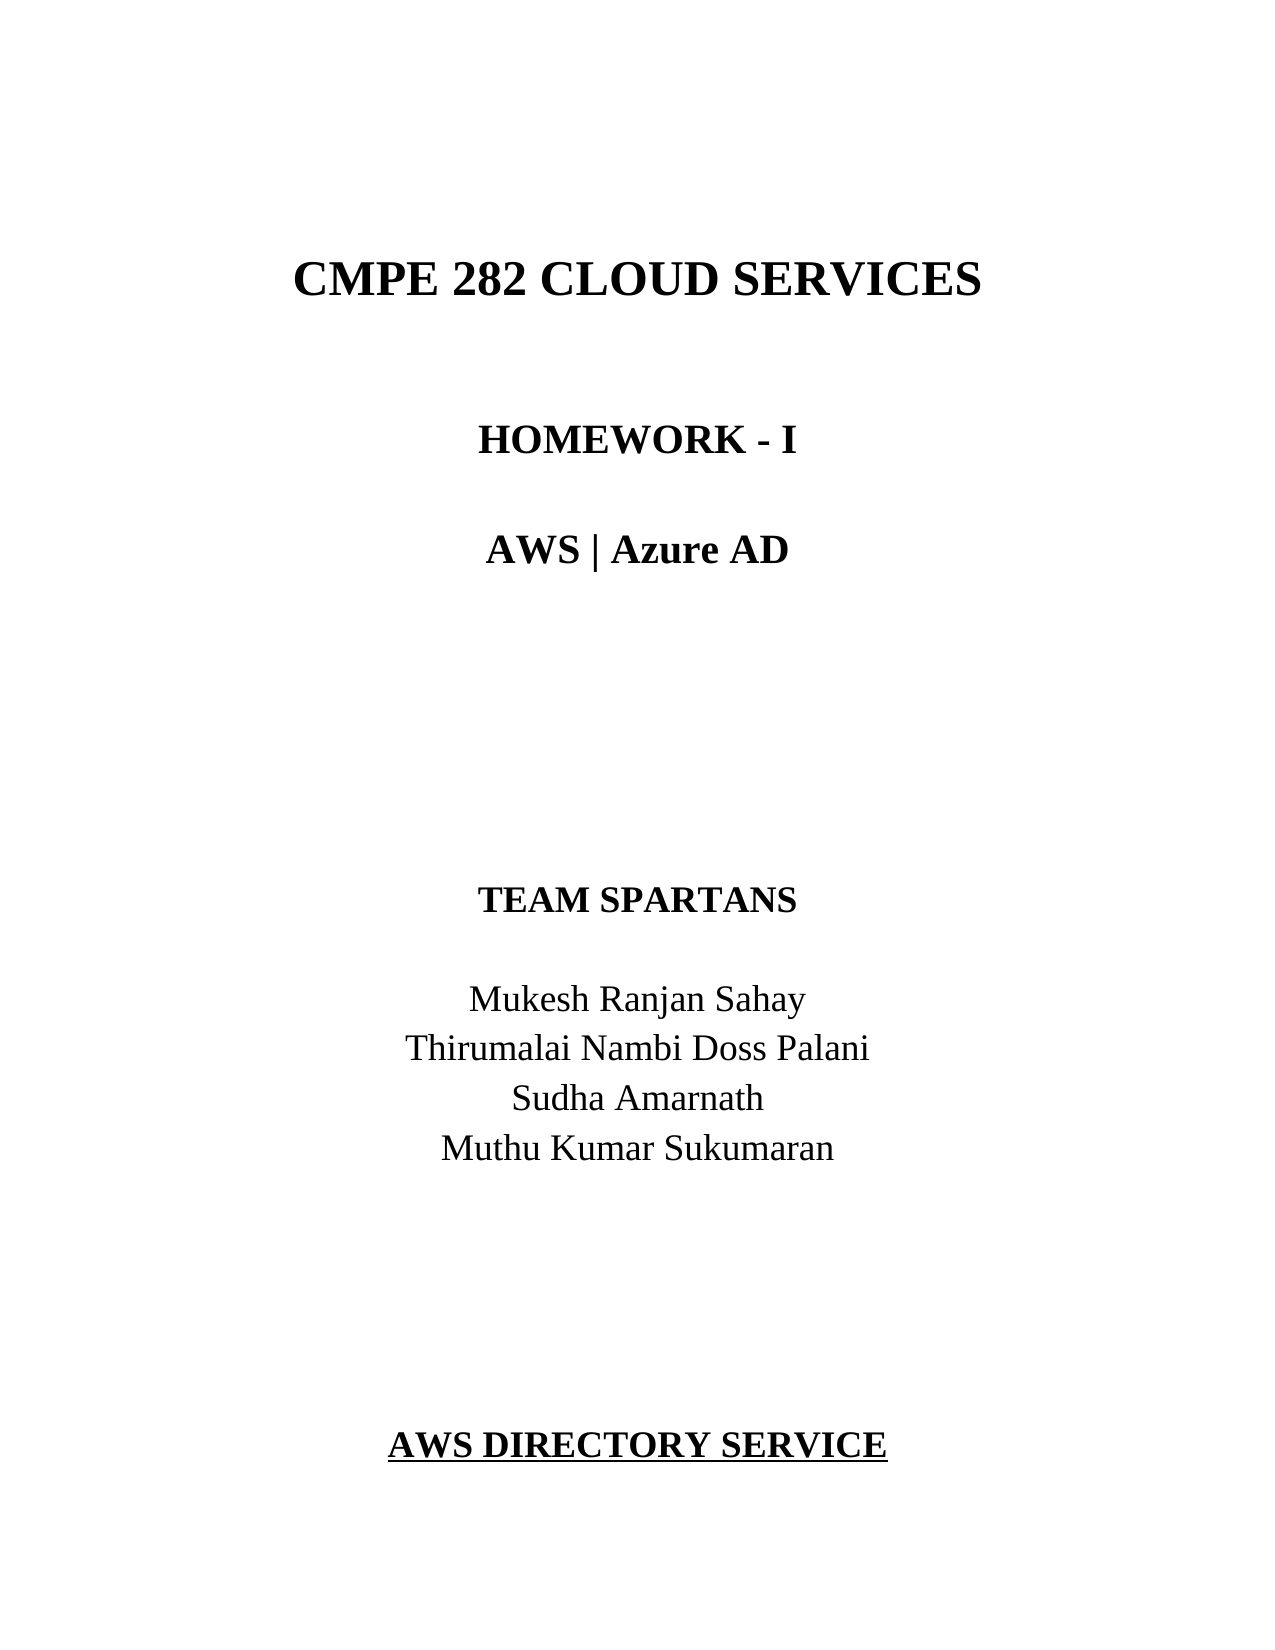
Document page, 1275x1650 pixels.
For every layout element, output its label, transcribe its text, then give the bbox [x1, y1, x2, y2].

text AWS DIRECTORY SERVICE [150, 1422, 1125, 1466]
text Sudha Amarnath [150, 1075, 1125, 1118]
text CMPE 282 CLOUD SERVICES [150, 249, 1125, 307]
text Muthu Kumar Sukumaran [150, 1125, 1125, 1168]
text HOMEWORK - I [150, 414, 1125, 462]
text Mukesh Ranjan Sahay [150, 976, 1125, 1019]
text AWS | Azure AD [150, 524, 1125, 572]
text TEAM SPARTANS [150, 877, 1125, 920]
text Thirumalai Nambi Doss Palani [150, 1026, 1125, 1069]
